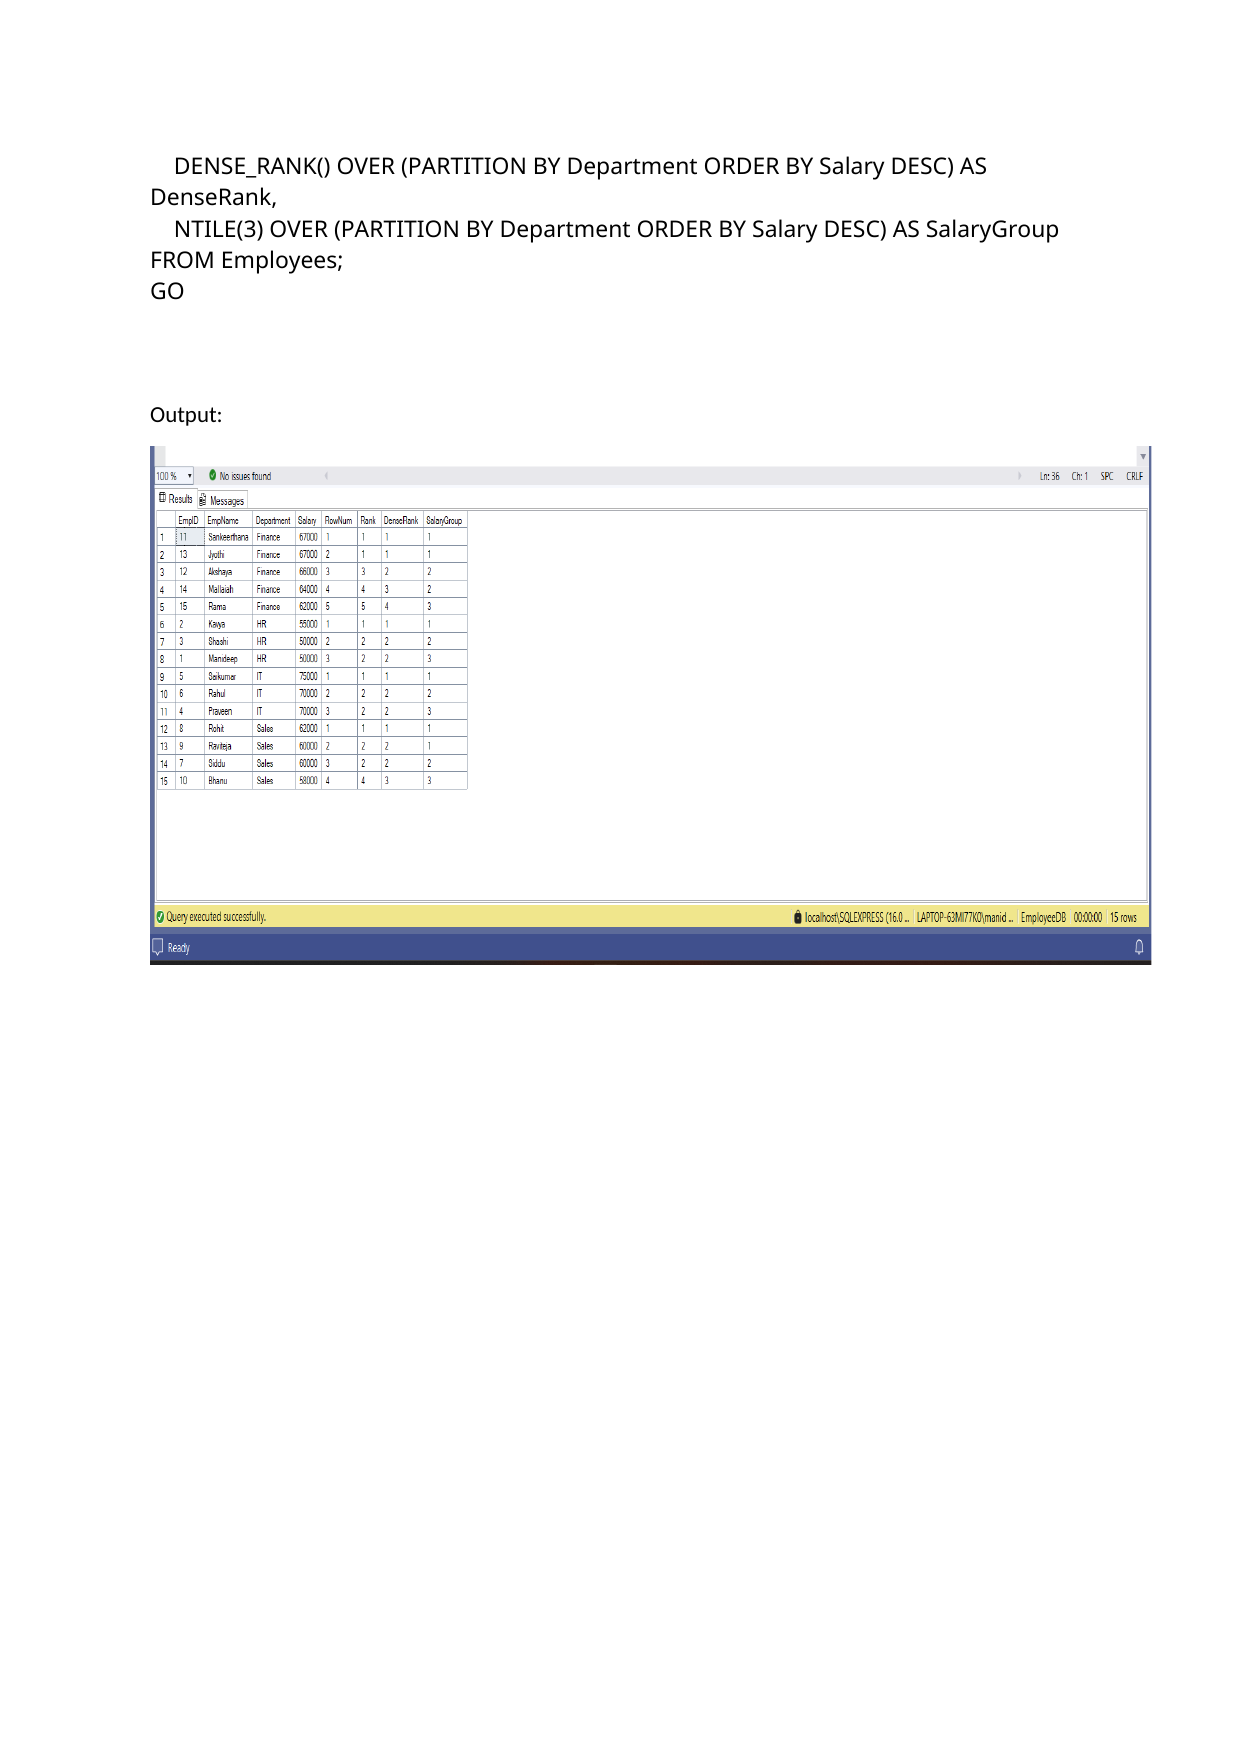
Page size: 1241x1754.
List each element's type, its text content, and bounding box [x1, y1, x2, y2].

text NTILE(3) OVER (PARTITION BY Department ORDER BY Salary DESC) AS SalaryGroup [150, 212, 1090, 244]
text Output: [150, 400, 1090, 428]
text DENSE_RANK() OVER (PARTITION BY Department ORDER BY Salary DESC) AS DenseRank, [150, 150, 1090, 212]
picture [150, 446, 1152, 965]
text GO [150, 275, 1090, 306]
text FROM Employees; [150, 244, 1090, 275]
